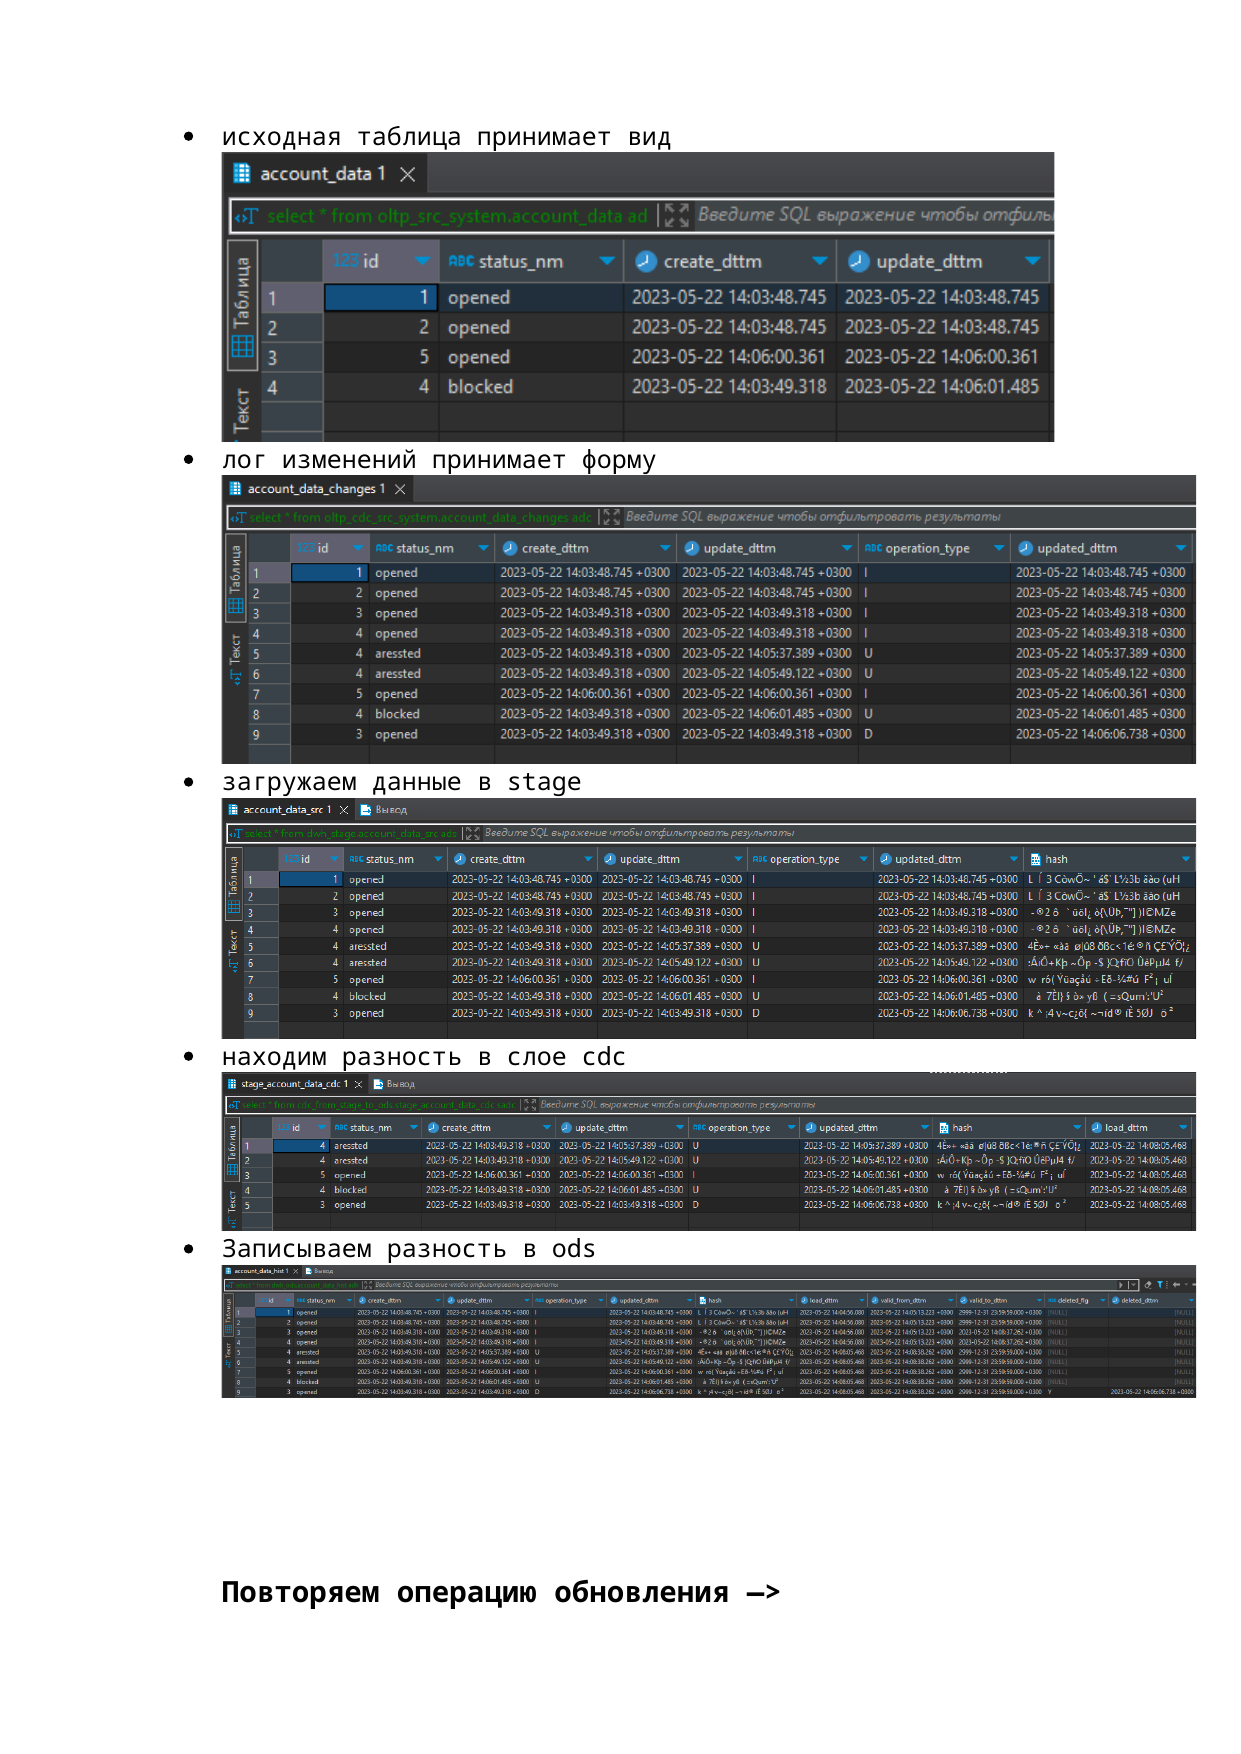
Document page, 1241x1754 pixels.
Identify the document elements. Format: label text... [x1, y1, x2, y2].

picture [221, 1072, 1197, 1231]
picture [221, 798, 1197, 1039]
picture [221, 475, 1197, 764]
text Повторяем операцию обновления —> [222, 1572, 1152, 1611]
picture [221, 1265, 1197, 1398]
picture [221, 152, 1055, 442]
